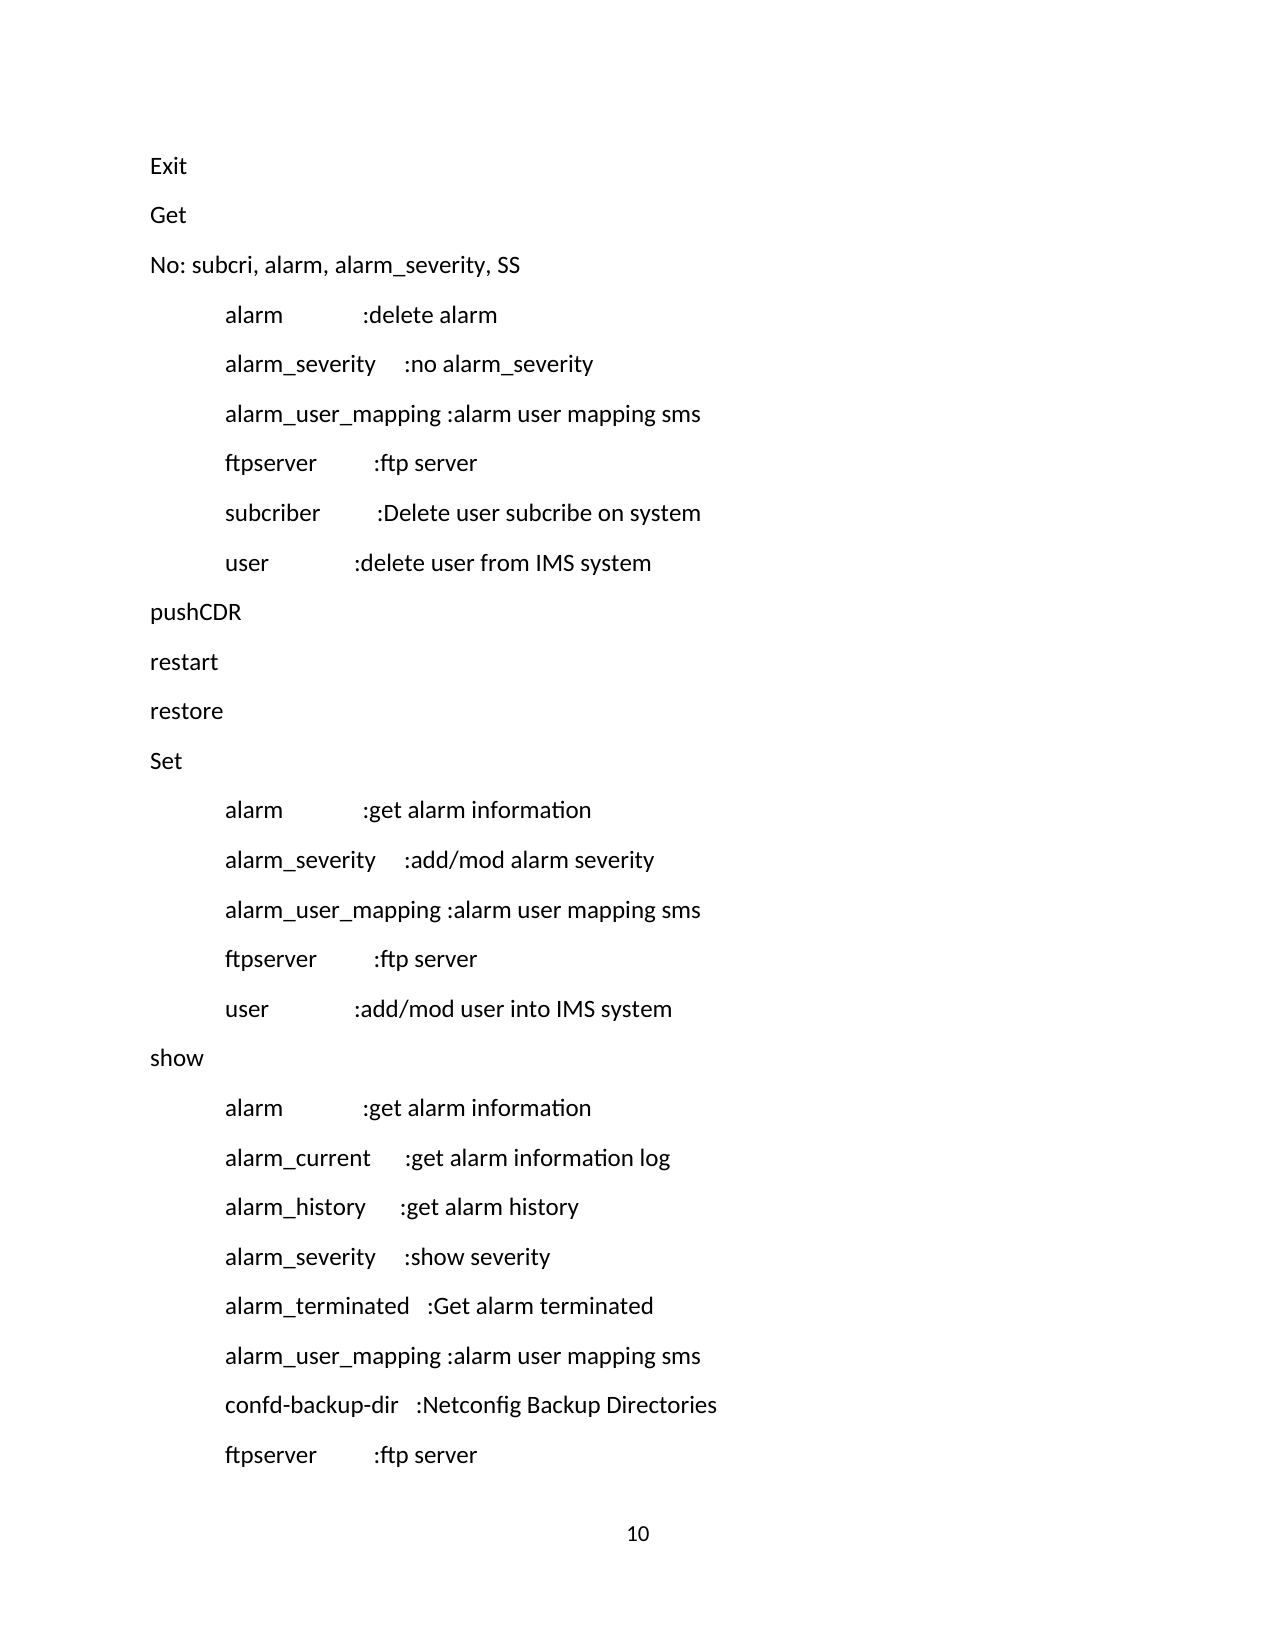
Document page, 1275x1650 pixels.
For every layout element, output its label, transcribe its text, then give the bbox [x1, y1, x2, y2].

text restore [150, 695, 1125, 726]
text alarm_user_mapping :alarm user mapping sms [225, 894, 1125, 924]
text user :add/mod user into IMS system [225, 993, 1125, 1023]
text Exit [150, 150, 1125, 181]
text alarm_user_mapping :alarm user mapping sms [225, 398, 1125, 428]
text pushCDR [150, 596, 1125, 627]
text alarm_severity :show severity [225, 1241, 1125, 1271]
text alarm :delete alarm [225, 299, 1125, 329]
text alarm_history :get alarm history [225, 1191, 1125, 1222]
text ftpserver :ftp server [225, 1439, 1125, 1470]
text ftpserver :ftp server [225, 943, 1125, 974]
text alarm :get alarm information [225, 1092, 1125, 1123]
text confd-backup-dir :Netconfig Backup Directories [225, 1389, 1125, 1420]
text show [150, 1042, 1125, 1073]
text alarm :get alarm information [150, 794, 1125, 825]
text restart [150, 646, 1125, 676]
text alarm_severity :no alarm_severity [225, 348, 1125, 379]
text user :delete user from IMS system [225, 547, 1125, 577]
text Get [150, 199, 1125, 230]
text ftpserver :ftp server [225, 447, 1125, 478]
text alarm_current :get alarm information log [225, 1142, 1125, 1172]
text alarm_user_mapping :alarm user mapping sms [225, 1340, 1125, 1371]
text alarm_severity :add/mod alarm severity [225, 844, 1125, 875]
text subcriber :Delete user subcribe on system [225, 497, 1125, 528]
text No: subcri, alarm, alarm_severity, SS [150, 249, 1125, 280]
text alarm_terminated :Get alarm terminated [225, 1290, 1125, 1321]
text Set [150, 745, 1125, 776]
